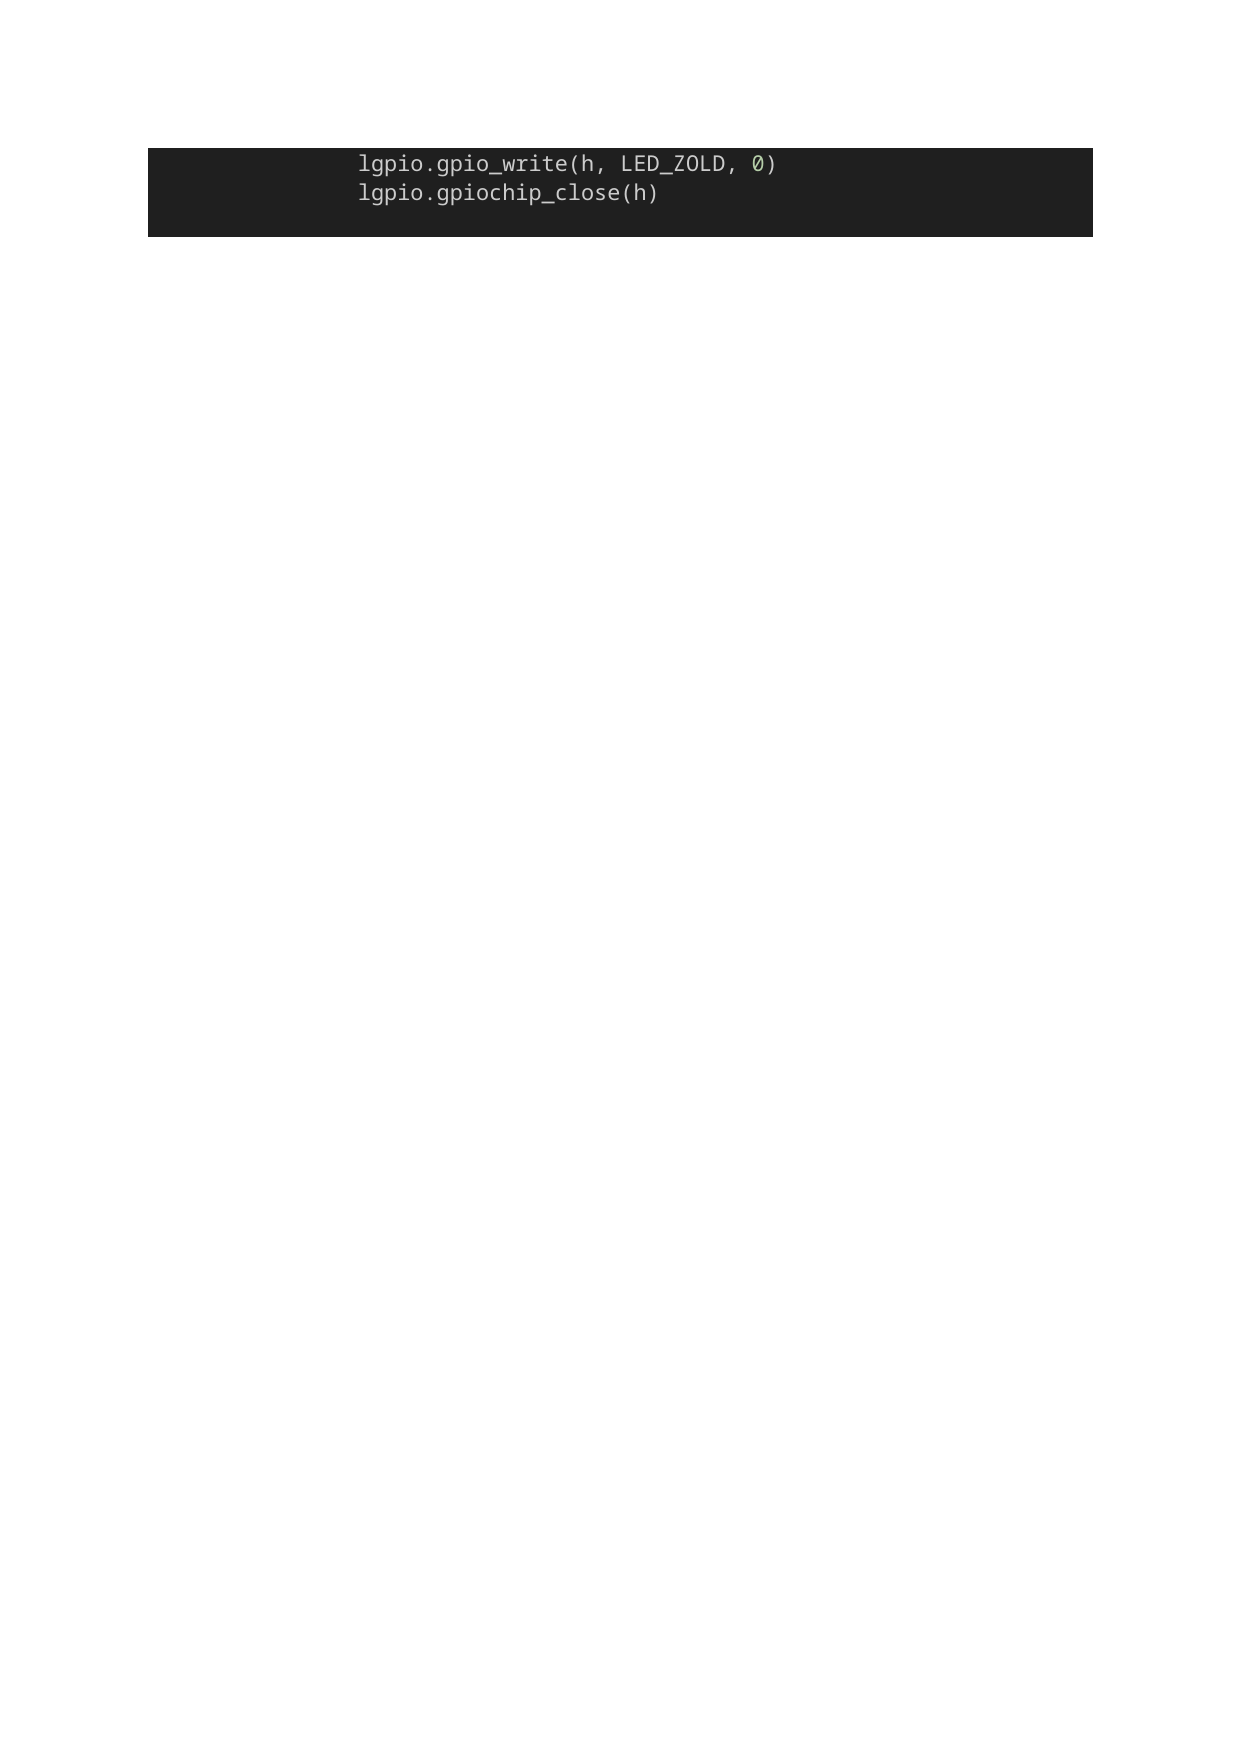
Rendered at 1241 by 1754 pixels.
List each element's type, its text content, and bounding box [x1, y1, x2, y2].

text lgpio.gpio_write(h, LED_ZOLD, 0) [148, 148, 1093, 177]
text lgpio.gpiochip_close(h) [148, 177, 1093, 207]
